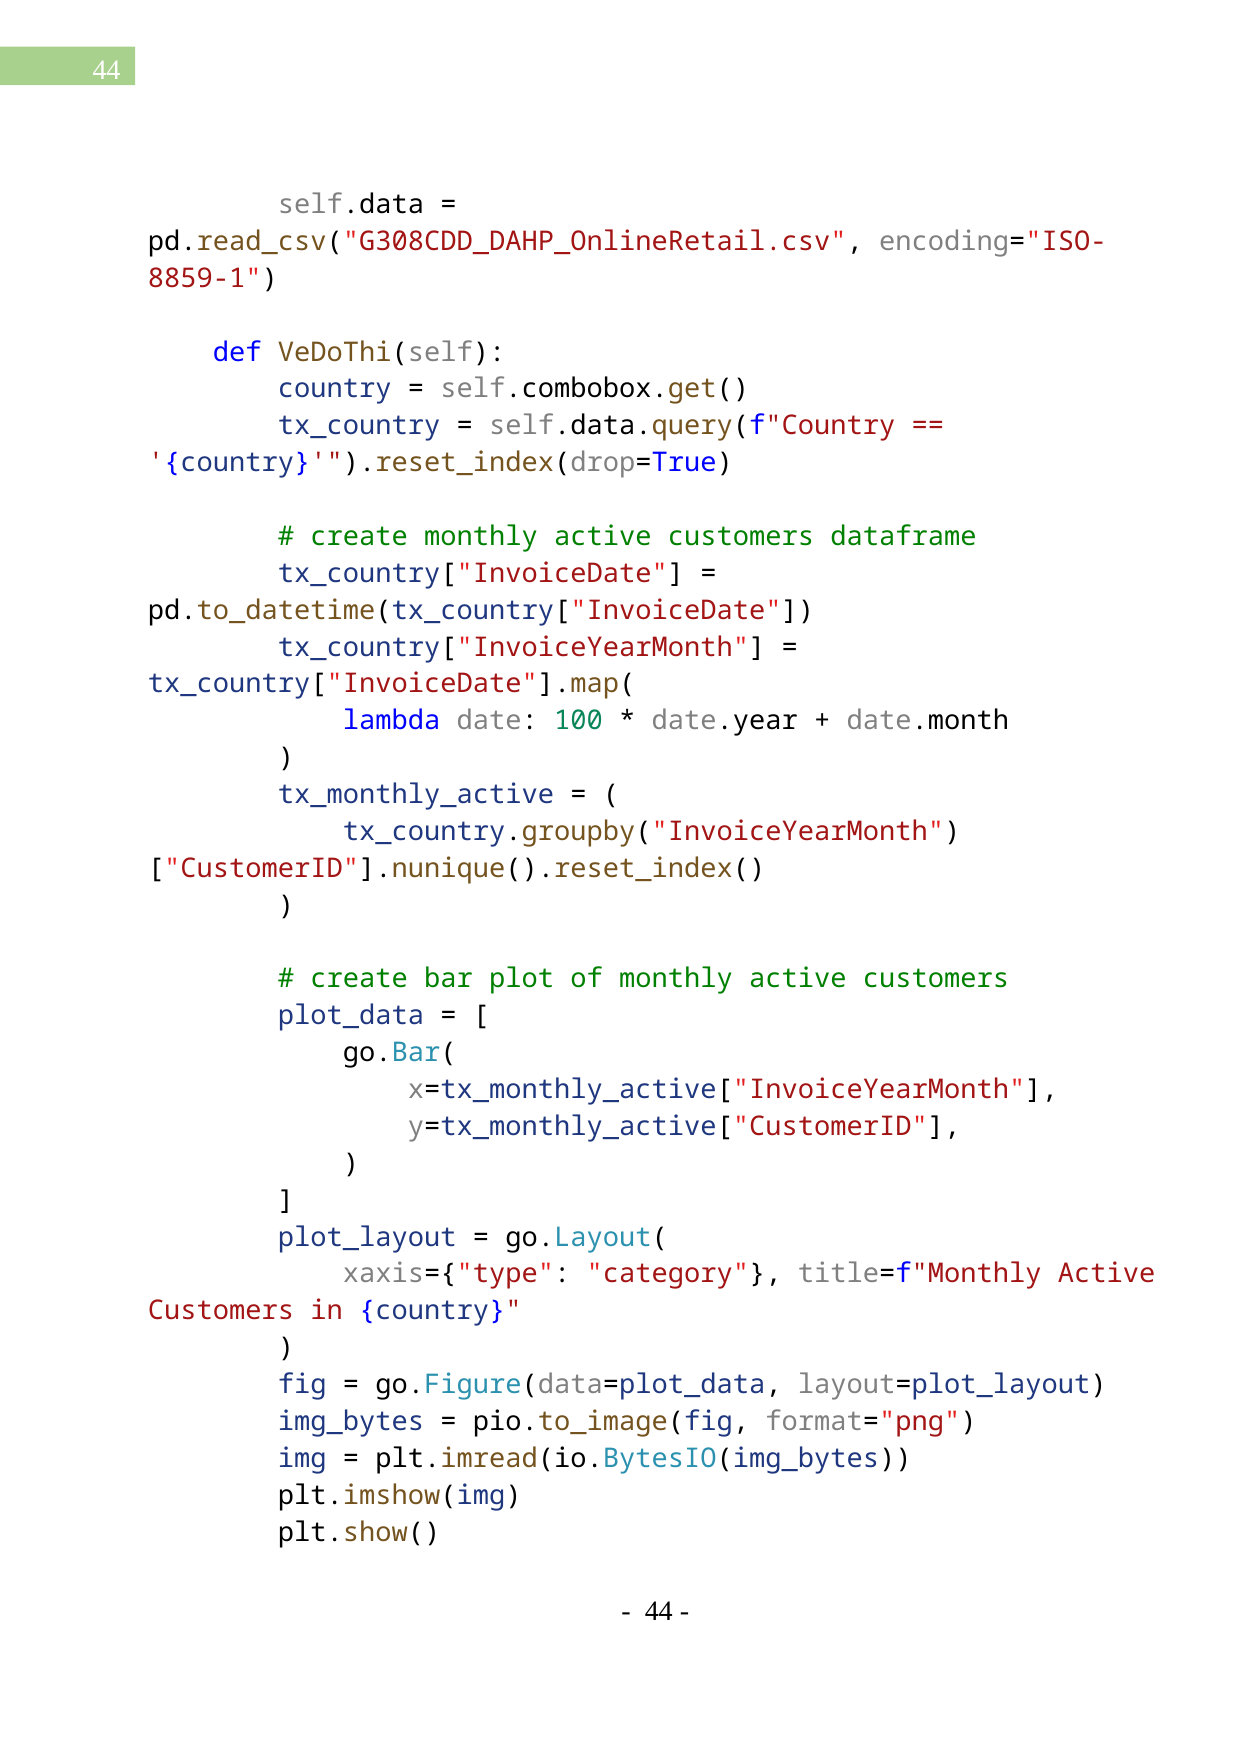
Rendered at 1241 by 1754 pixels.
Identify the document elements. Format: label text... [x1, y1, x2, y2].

text # create bar plot of monthly active customers [148, 959, 1162, 996]
text xaxis={"type": "category"}, title=f"Monthly Active Customers in {country}" [148, 1254, 1162, 1328]
text ] [148, 1180, 1162, 1217]
text ) [148, 738, 1162, 774]
text go.Bar( [148, 1033, 1162, 1069]
text x=tx_monthly_active["InvoiceYearMonth"], [148, 1069, 1162, 1106]
text # create monthly active customers dataframe [148, 516, 1162, 553]
text tx_country.groupby("InvoiceYearMonth")["CustomerID"].nunique().reset_index() [148, 811, 1162, 885]
text y=tx_monthly_active["CustomerID"], [148, 1106, 1162, 1143]
text tx_monthly_active = ( [148, 774, 1162, 811]
text def VeDoThi(self): [148, 332, 1162, 369]
text country = self.combobox.get() [148, 369, 1162, 406]
text plt.show() [148, 1512, 1162, 1549]
text ) [148, 1328, 1162, 1364]
text tx_country["InvoiceYearMonth"] = tx_country["InvoiceDate"].map( [148, 627, 1162, 701]
text img_bytes = pio.to_image(fig, format="png") [148, 1401, 1162, 1438]
text fig = go.Figure(data=plot_data, layout=plot_layout) [148, 1364, 1162, 1401]
text tx_country = self.data.query(f"Country == '{country}'").reset_index(drop=True) [148, 406, 1162, 479]
text self.data = pd.read_csv("G308CDD_DAHP_OnlineRetail.csv", encoding="ISO-8859-1") [148, 184, 1162, 295]
text plt.imshow(img) [148, 1475, 1162, 1512]
text img = plt.imread(io.BytesIO(img_bytes)) [148, 1438, 1162, 1475]
text plot_layout = go.Layout( [148, 1217, 1162, 1254]
text ) [148, 885, 1162, 922]
text lambda date: 100 * date.year + date.month [148, 701, 1162, 738]
text ) [148, 1143, 1162, 1180]
text tx_country["InvoiceDate"] = pd.to_datetime(tx_country["InvoiceDate"]) [148, 553, 1162, 627]
text plot_data = [ [148, 996, 1162, 1033]
